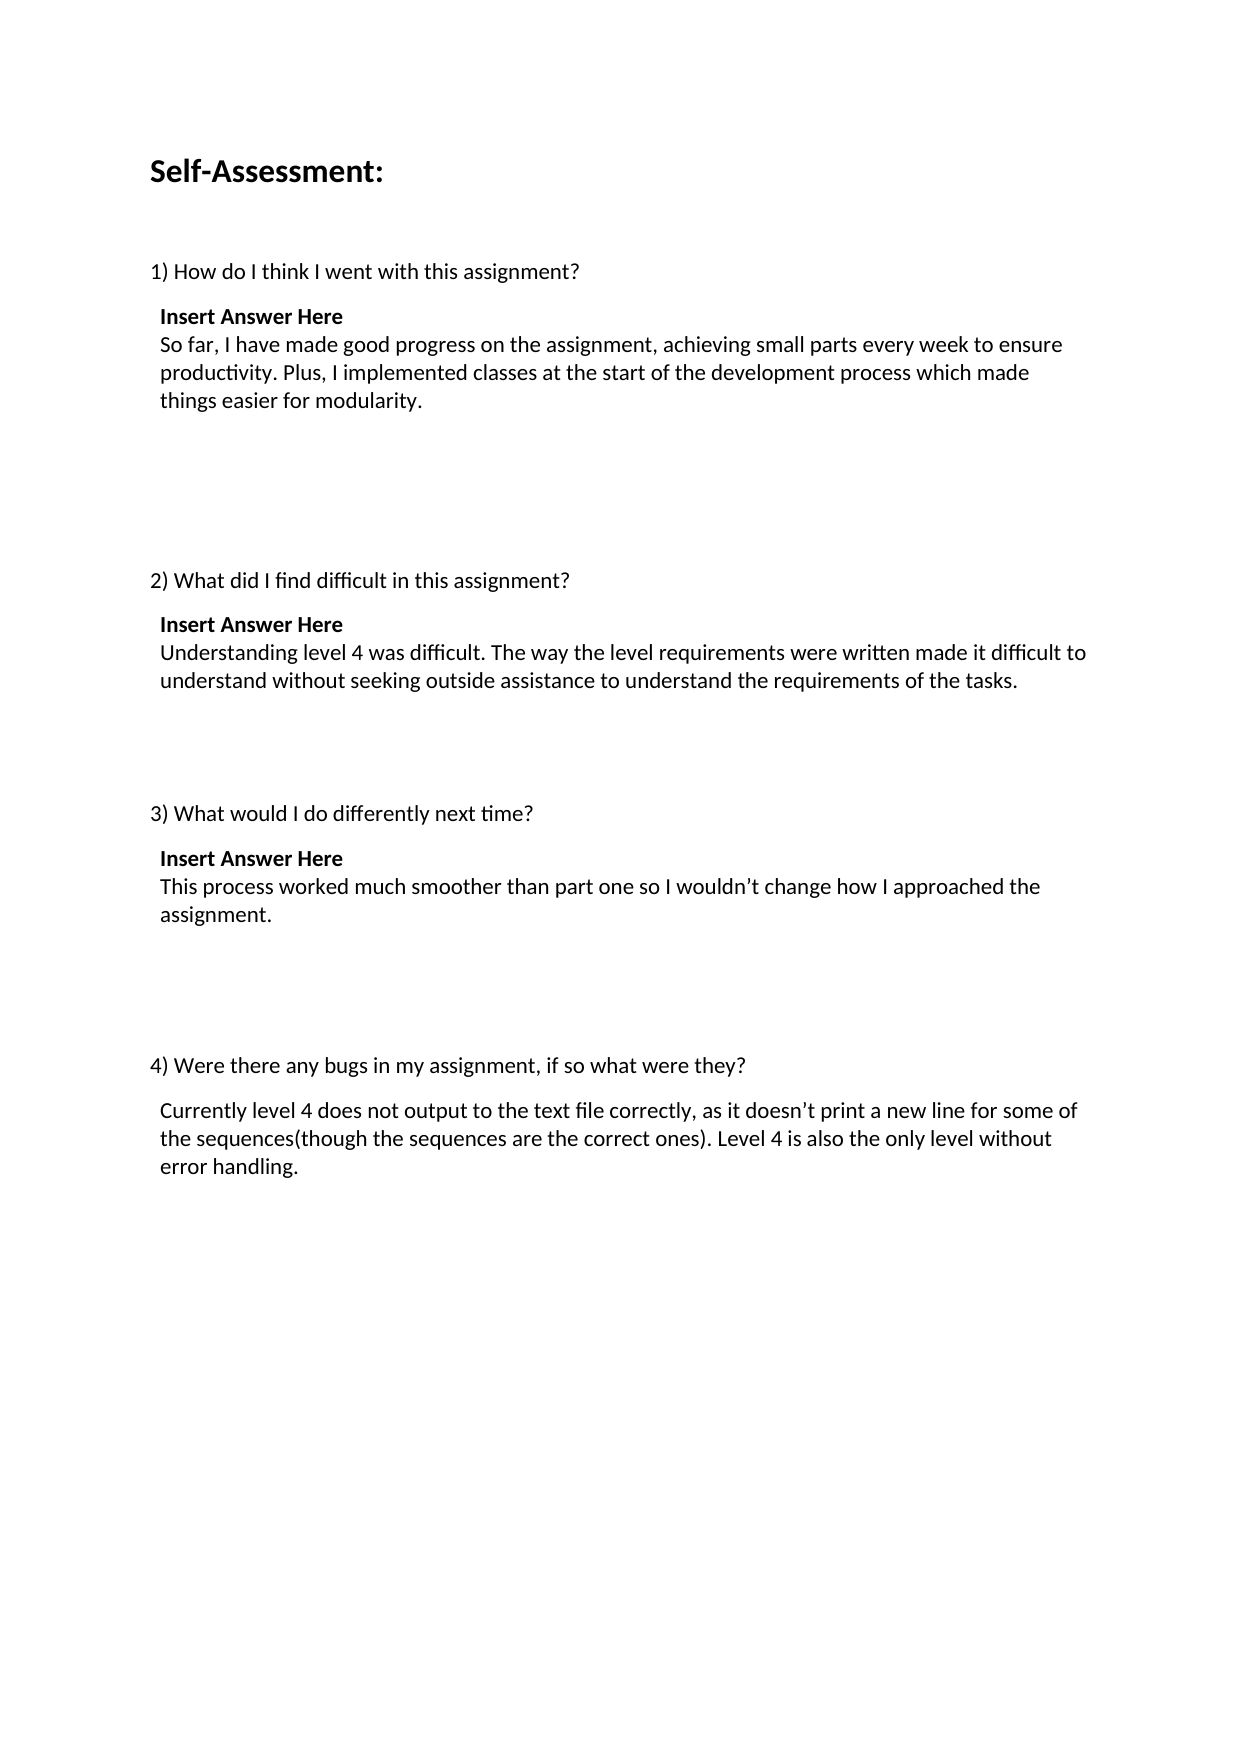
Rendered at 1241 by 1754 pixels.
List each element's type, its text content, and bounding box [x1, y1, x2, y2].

text 4) Were there any bugs in my assignment, if so what were they? [150, 1052, 1090, 1080]
text 1) How do I think I went with this assignment? [150, 257, 1090, 286]
text Self-Assessment: [150, 150, 1090, 191]
text 2) What did I find difficult in this assignment? [150, 566, 1090, 594]
text 3) What would I do differently next time? [150, 613, 1090, 827]
